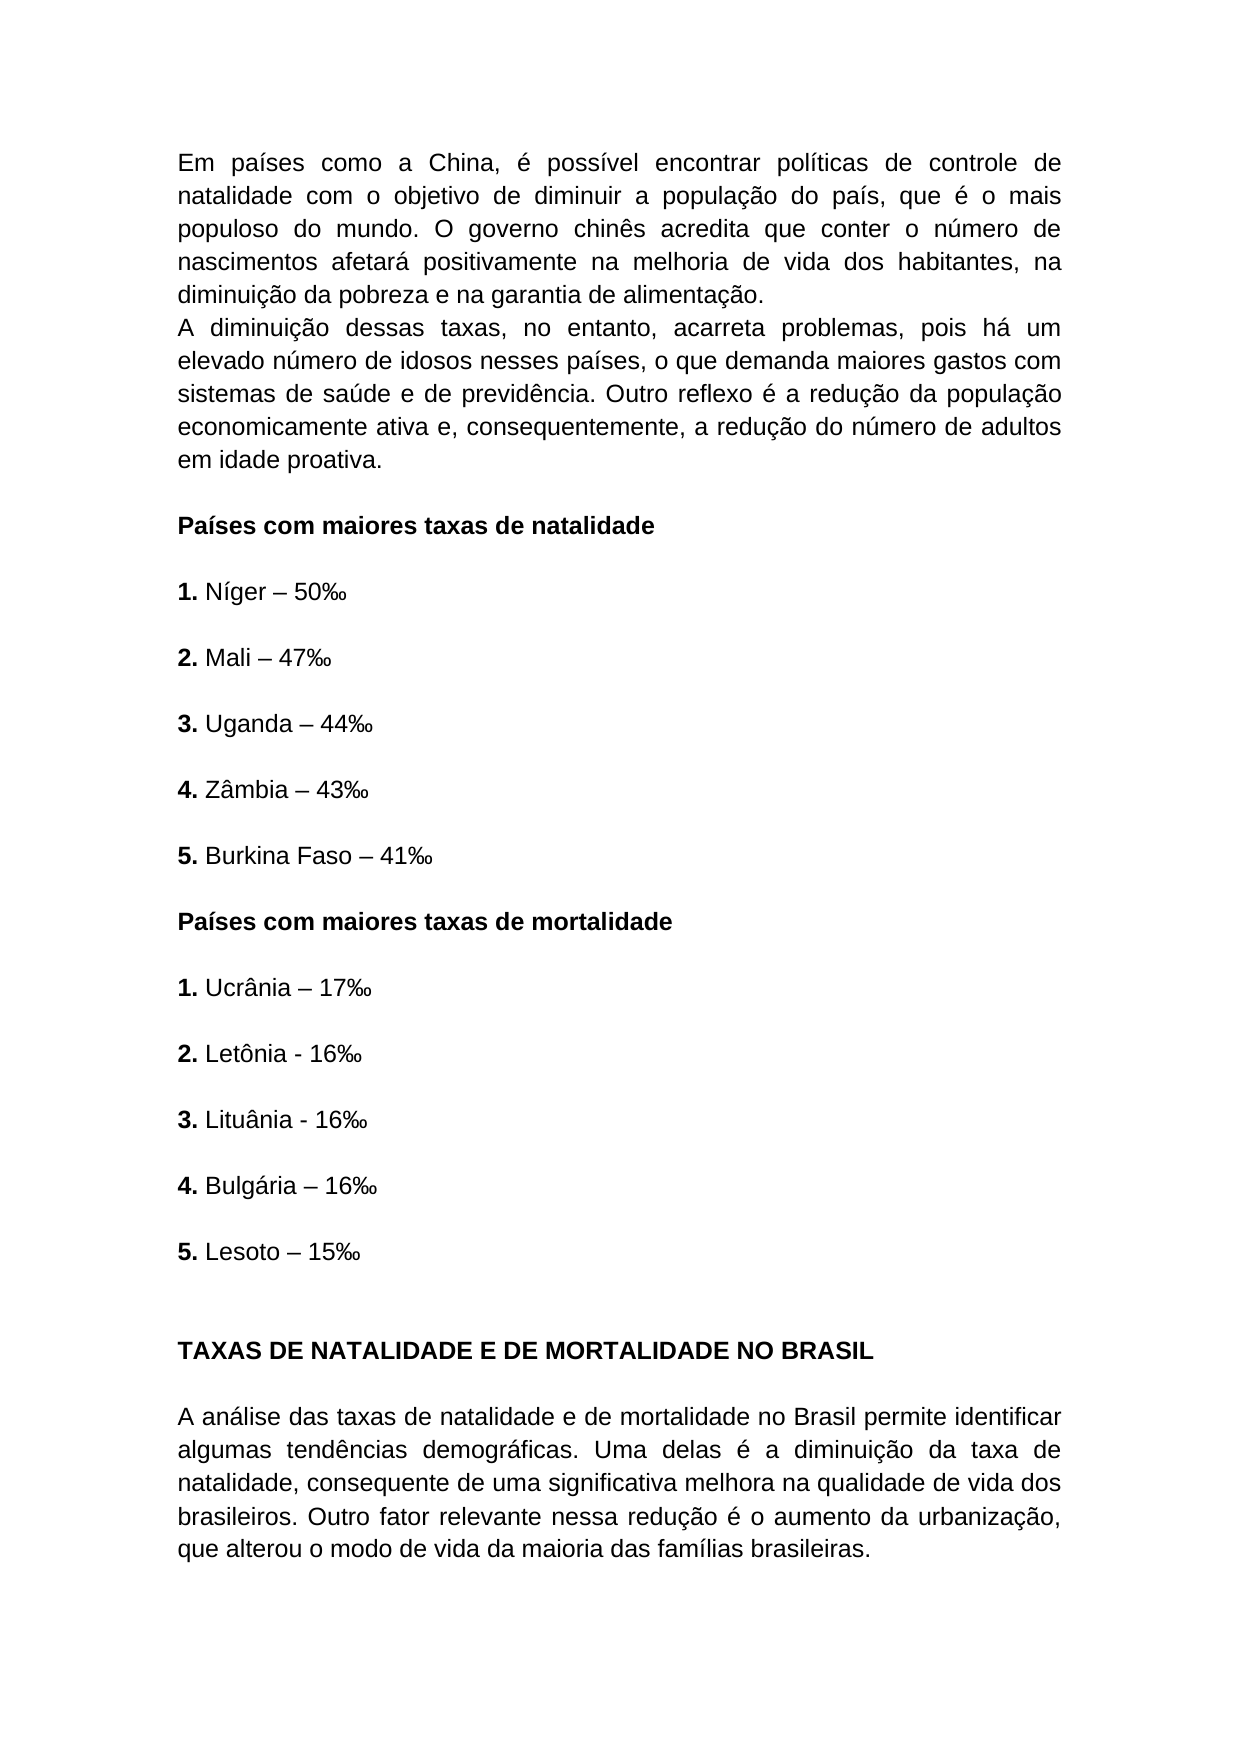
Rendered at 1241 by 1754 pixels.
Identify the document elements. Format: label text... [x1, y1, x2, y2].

text 3. Uganda – 44‰ [177, 709, 1063, 738]
text Países com maiores taxas de natalidade [177, 511, 1063, 539]
text 3. Lituânia - 16‰ [177, 1105, 1063, 1134]
text 1. Níger – 50‰ [177, 577, 1063, 606]
text 5. Burkina Faso – 41‰ [177, 841, 1063, 870]
text 4. Zâmbia – 43‰ [177, 775, 1063, 804]
text A análise das taxas de natalidade e de mortalidade no Brasil permite identificar algumas tendências demográficas. Uma delas é a diminuição da taxa de natalidade, consequente de uma significativa melhora na qualidade de vida dos brasileiros. Outro fator relevante nessa redução é o aumento da urbanização, que alterou o modo de vida da maioria das famílias brasileiras. [177, 1402, 1063, 1563]
text 4. Bulgária – 16‰ [177, 1171, 1063, 1200]
text 2. Mali – 47‰ [177, 643, 1063, 672]
text TAXAS DE NATALIDADE E DE MORTALIDADE NO BRASIL [177, 1336, 1063, 1365]
text 2. Letônia - 16‰ [177, 1039, 1063, 1068]
text Países com maiores taxas de mortalidade [177, 907, 1063, 936]
text A diminuição dessas taxas, no entanto, acarreta problemas, pois há um elevado número de idosos nesses países, o que demanda maiores gastos com sistemas de saúde e de previdência. Outro reflexo é a redução da população economicamente ativa e, consequentemente, a redução do número de adultos em idade proativa. [177, 313, 1063, 473]
text 1. Ucrânia – 17‰ [177, 973, 1063, 1002]
text Em países como a China, é possível encontrar políticas de controle de natalidade com o objetivo de diminuir a população do país, que é o mais populoso do mundo. O governo chinês acredita que conter o número de nascimentos afetará positivamente na melhoria de vida dos habitantes, na diminuição da pobreza e na garantia de alimentação. [177, 148, 1063, 308]
text 5. Lesoto – 15‰ [177, 1237, 1063, 1266]
